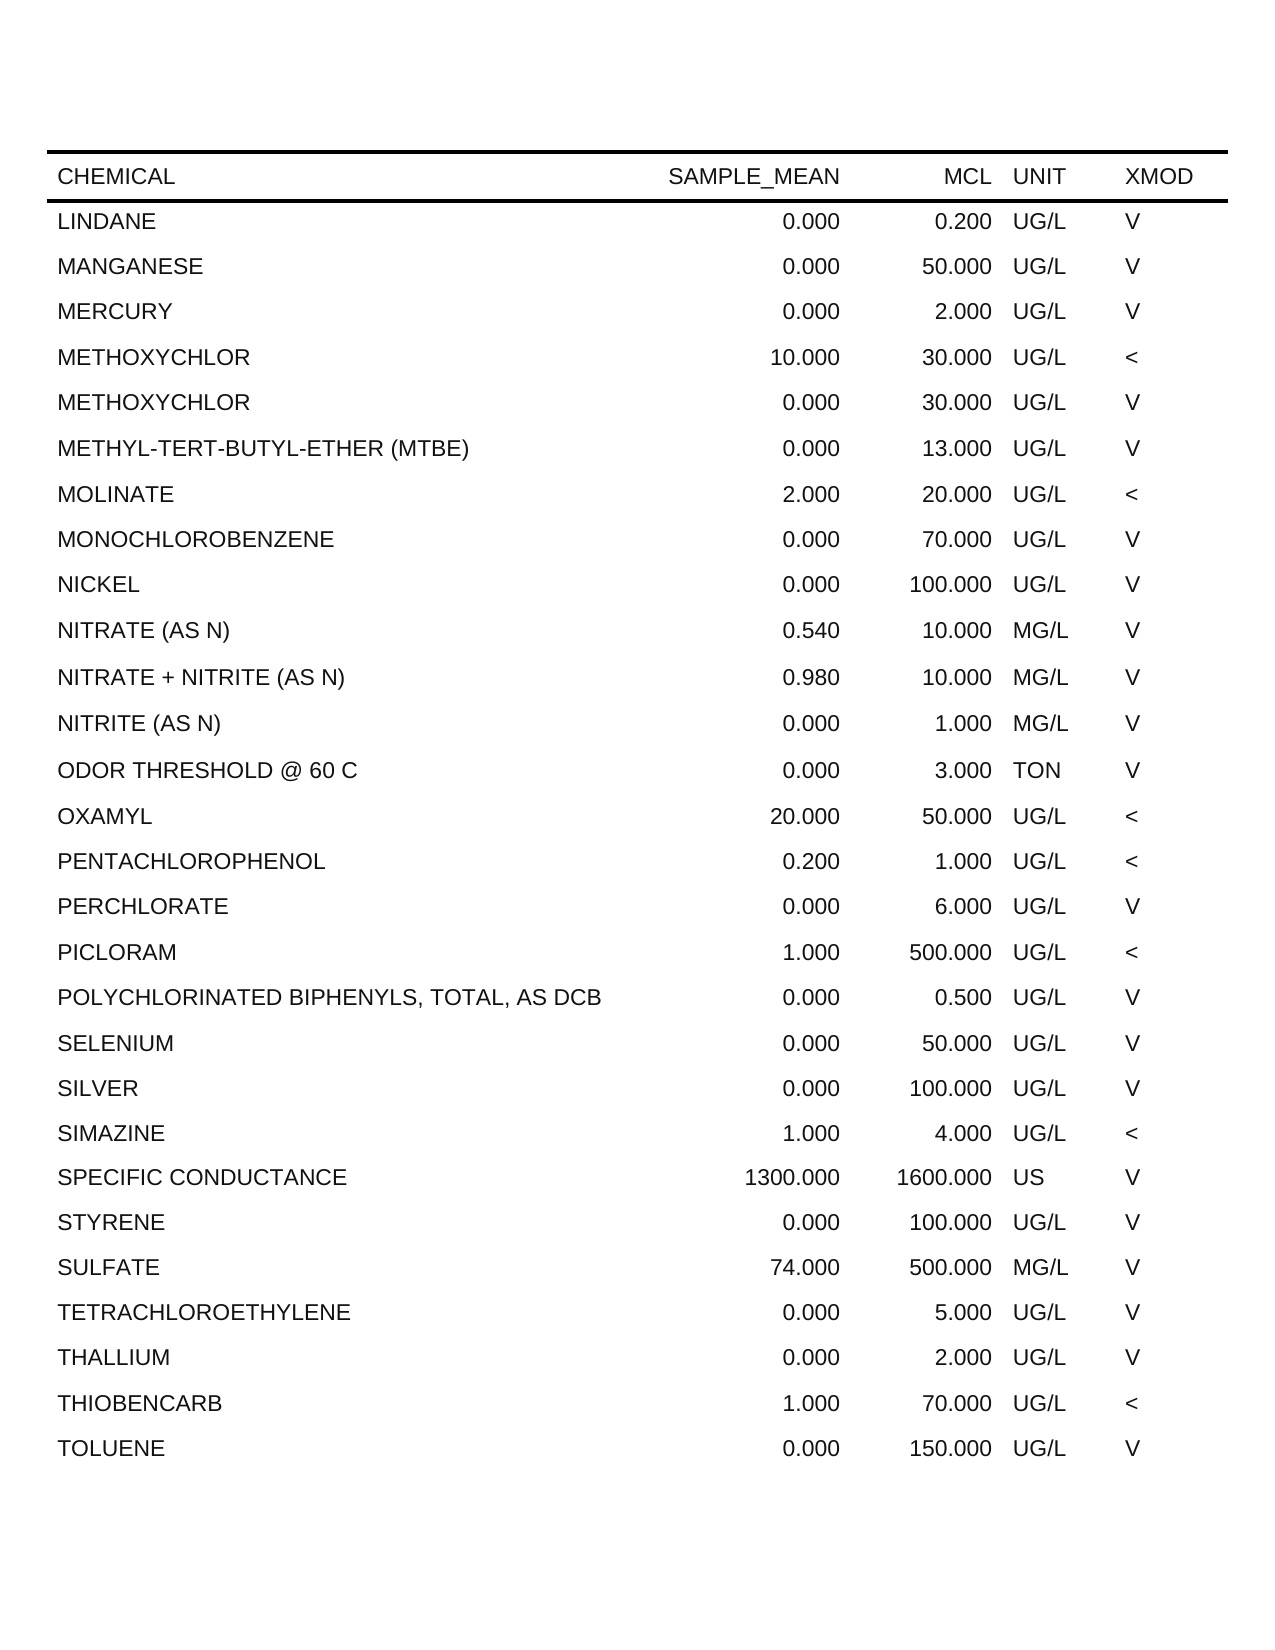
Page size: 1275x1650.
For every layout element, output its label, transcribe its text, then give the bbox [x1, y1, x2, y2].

table_cell V [1114, 974, 1228, 1020]
table_cell LINDANE [47, 203, 638, 244]
table_cell V [1114, 425, 1228, 471]
table_cell OXAMYL [47, 794, 638, 839]
table_cell V [1114, 289, 1228, 334]
table_cell UG/L [1002, 203, 1114, 244]
table_cell V [1114, 1020, 1228, 1065]
table_cell V [1114, 1335, 1228, 1380]
table_cell 1300.000 [638, 1156, 850, 1199]
table_cell 10.000 [638, 334, 850, 379]
table_cell < [1114, 929, 1228, 974]
table_cell < [1114, 839, 1228, 884]
table_cell 0.000 [638, 244, 850, 289]
table_cell UG/L [1002, 425, 1114, 471]
table_cell UG/L [1002, 794, 1114, 839]
table_cell V [1114, 1065, 1228, 1111]
table_cell 0.200 [638, 839, 850, 884]
table_cell NITRATE + NITRITE (AS N) [47, 653, 638, 700]
table_cell UG/L [1002, 562, 1114, 607]
table_cell NICKEL [47, 562, 638, 607]
table_cell PERCHLORATE [47, 884, 638, 929]
table_cell 0.000 [638, 1425, 850, 1471]
table_cell UG/L [1002, 839, 1114, 884]
table_cell MOLINATE [47, 471, 638, 516]
table_cell 2.000 [850, 1335, 1002, 1380]
table_cell TOLUENE [47, 1425, 638, 1471]
table_cell V [1114, 203, 1228, 244]
table_cell METHOXYCHLOR [47, 379, 638, 424]
table_cell UG/L [1002, 1111, 1114, 1156]
table_cell V [1114, 1245, 1228, 1290]
table_cell NITRITE (AS N) [47, 700, 638, 746]
table_cell 50.000 [850, 244, 1002, 289]
table_cell 0.000 [638, 203, 850, 244]
table_cell 1.000 [638, 1111, 850, 1156]
table_cell 0.000 [638, 516, 850, 562]
table_cell UG/L [1002, 1380, 1114, 1425]
table_cell PICLORAM [47, 929, 638, 974]
table_cell NITRATE (AS N) [47, 607, 638, 653]
table_cell 0.000 [638, 379, 850, 424]
table_cell 0.000 [638, 425, 850, 471]
table_cell UG/L [1002, 1290, 1114, 1335]
table_cell V [1114, 244, 1228, 289]
table_cell UG/L [1002, 471, 1114, 516]
table_cell 50.000 [850, 794, 1002, 839]
table_cell V [1114, 746, 1228, 793]
table_cell UG/L [1002, 974, 1114, 1020]
table_cell TETRACHLOROETHYLENE [47, 1290, 638, 1335]
table_cell V [1114, 1425, 1228, 1471]
table_cell < [1114, 1111, 1228, 1156]
table_header XMOD [1114, 154, 1228, 198]
table_cell 0.000 [638, 562, 850, 607]
table_cell 70.000 [850, 516, 1002, 562]
table_cell 3.000 [850, 746, 1002, 793]
table_cell UG/L [1002, 379, 1114, 424]
table_cell MERCURY [47, 289, 638, 334]
table_cell 0.000 [638, 1065, 850, 1111]
table_cell METHOXYCHLOR [47, 334, 638, 379]
table_cell 20.000 [850, 471, 1002, 516]
table_cell V [1114, 379, 1228, 424]
table_cell 30.000 [850, 379, 1002, 424]
table_cell 13.000 [850, 425, 1002, 471]
table_cell 0.000 [638, 974, 850, 1020]
table_cell V [1114, 562, 1228, 607]
table_cell UG/L [1002, 929, 1114, 974]
table_cell 20.000 [638, 794, 850, 839]
table_cell 1.000 [850, 700, 1002, 746]
table_cell SILVER [47, 1065, 638, 1111]
table_cell 100.000 [850, 562, 1002, 607]
table_cell 0.000 [638, 1020, 850, 1065]
table_cell 0.540 [638, 607, 850, 653]
table_cell V [1114, 607, 1228, 653]
table_header MCL [850, 154, 1002, 198]
table_cell 0.000 [638, 1335, 850, 1380]
table_cell 70.000 [850, 1380, 1002, 1425]
table_cell 2.000 [638, 471, 850, 516]
table_cell 1.000 [638, 1380, 850, 1425]
table_cell 0.000 [638, 746, 850, 793]
table_cell 150.000 [850, 1425, 1002, 1471]
table_cell UG/L [1002, 334, 1114, 379]
table_cell UG/L [1002, 1065, 1114, 1111]
table_cell MONOCHLOROBENZENE [47, 516, 638, 562]
table_cell STYRENE [47, 1199, 638, 1244]
table_cell V [1114, 884, 1228, 929]
table_cell V [1114, 516, 1228, 562]
table_cell 10.000 [850, 653, 1002, 700]
table_cell MG/L [1002, 1245, 1114, 1290]
table_cell UG/L [1002, 516, 1114, 562]
table_cell POLYCHLORINATED BIPHENYLS, TOTAL, AS DCB [47, 974, 638, 1020]
table_cell 0.000 [638, 700, 850, 746]
table_cell 1.000 [850, 839, 1002, 884]
table_cell V [1114, 1156, 1228, 1199]
table_cell < [1114, 334, 1228, 379]
table_cell SPECIFIC CONDUCTANCE [47, 1156, 638, 1199]
table_cell UG/L [1002, 244, 1114, 289]
table_cell 1.000 [638, 929, 850, 974]
table_cell 500.000 [850, 929, 1002, 974]
table_cell PENTACHLOROPHENOL [47, 839, 638, 884]
table_cell 100.000 [850, 1199, 1002, 1244]
table_cell MANGANESE [47, 244, 638, 289]
table_header CHEMICAL [47, 154, 638, 198]
table_cell UG/L [1002, 884, 1114, 929]
table_cell 4.000 [850, 1111, 1002, 1156]
table_cell THALLIUM [47, 1335, 638, 1380]
table_cell < [1114, 794, 1228, 839]
table_cell 0.980 [638, 653, 850, 700]
table_cell US [1002, 1156, 1114, 1199]
table_cell < [1114, 471, 1228, 516]
table_cell UG/L [1002, 1425, 1114, 1471]
table_cell 5.000 [850, 1290, 1002, 1335]
table_cell 0.000 [638, 1290, 850, 1335]
table_cell UG/L [1002, 1335, 1114, 1380]
table_cell 500.000 [850, 1245, 1002, 1290]
table_cell 0.000 [638, 1199, 850, 1244]
table_cell V [1114, 700, 1228, 746]
table_cell < [1114, 1380, 1228, 1425]
table_cell METHYL-TERT-BUTYL-ETHER (MTBE) [47, 425, 638, 471]
table_cell 30.000 [850, 334, 1002, 379]
table_cell TON [1002, 746, 1114, 793]
table_cell SELENIUM [47, 1020, 638, 1065]
table_cell MG/L [1002, 700, 1114, 746]
table_cell UG/L [1002, 289, 1114, 334]
table_cell UG/L [1002, 1199, 1114, 1244]
table_cell 0.000 [638, 289, 850, 334]
table_cell THIOBENCARB [47, 1380, 638, 1425]
table_cell V [1114, 1290, 1228, 1335]
table_header UNIT [1002, 154, 1114, 198]
table_cell 6.000 [850, 884, 1002, 929]
table_cell MG/L [1002, 607, 1114, 653]
table_cell 74.000 [638, 1245, 850, 1290]
table_cell 0.000 [638, 884, 850, 929]
table_cell 0.500 [850, 974, 1002, 1020]
table_cell ODOR THRESHOLD @ 60 C [47, 746, 638, 793]
table_cell MG/L [1002, 653, 1114, 700]
table_cell 10.000 [850, 607, 1002, 653]
table_cell UG/L [1002, 1020, 1114, 1065]
table_cell V [1114, 1199, 1228, 1244]
table_cell 100.000 [850, 1065, 1002, 1111]
table_cell 2.000 [850, 289, 1002, 334]
table_cell 1600.000 [850, 1156, 1002, 1199]
table_cell SIMAZINE [47, 1111, 638, 1156]
table_cell 0.200 [850, 203, 1002, 244]
table_cell SULFATE [47, 1245, 638, 1290]
table_cell 50.000 [850, 1020, 1002, 1065]
table_header SAMPLE_MEAN [638, 154, 850, 198]
table_cell V [1114, 653, 1228, 700]
